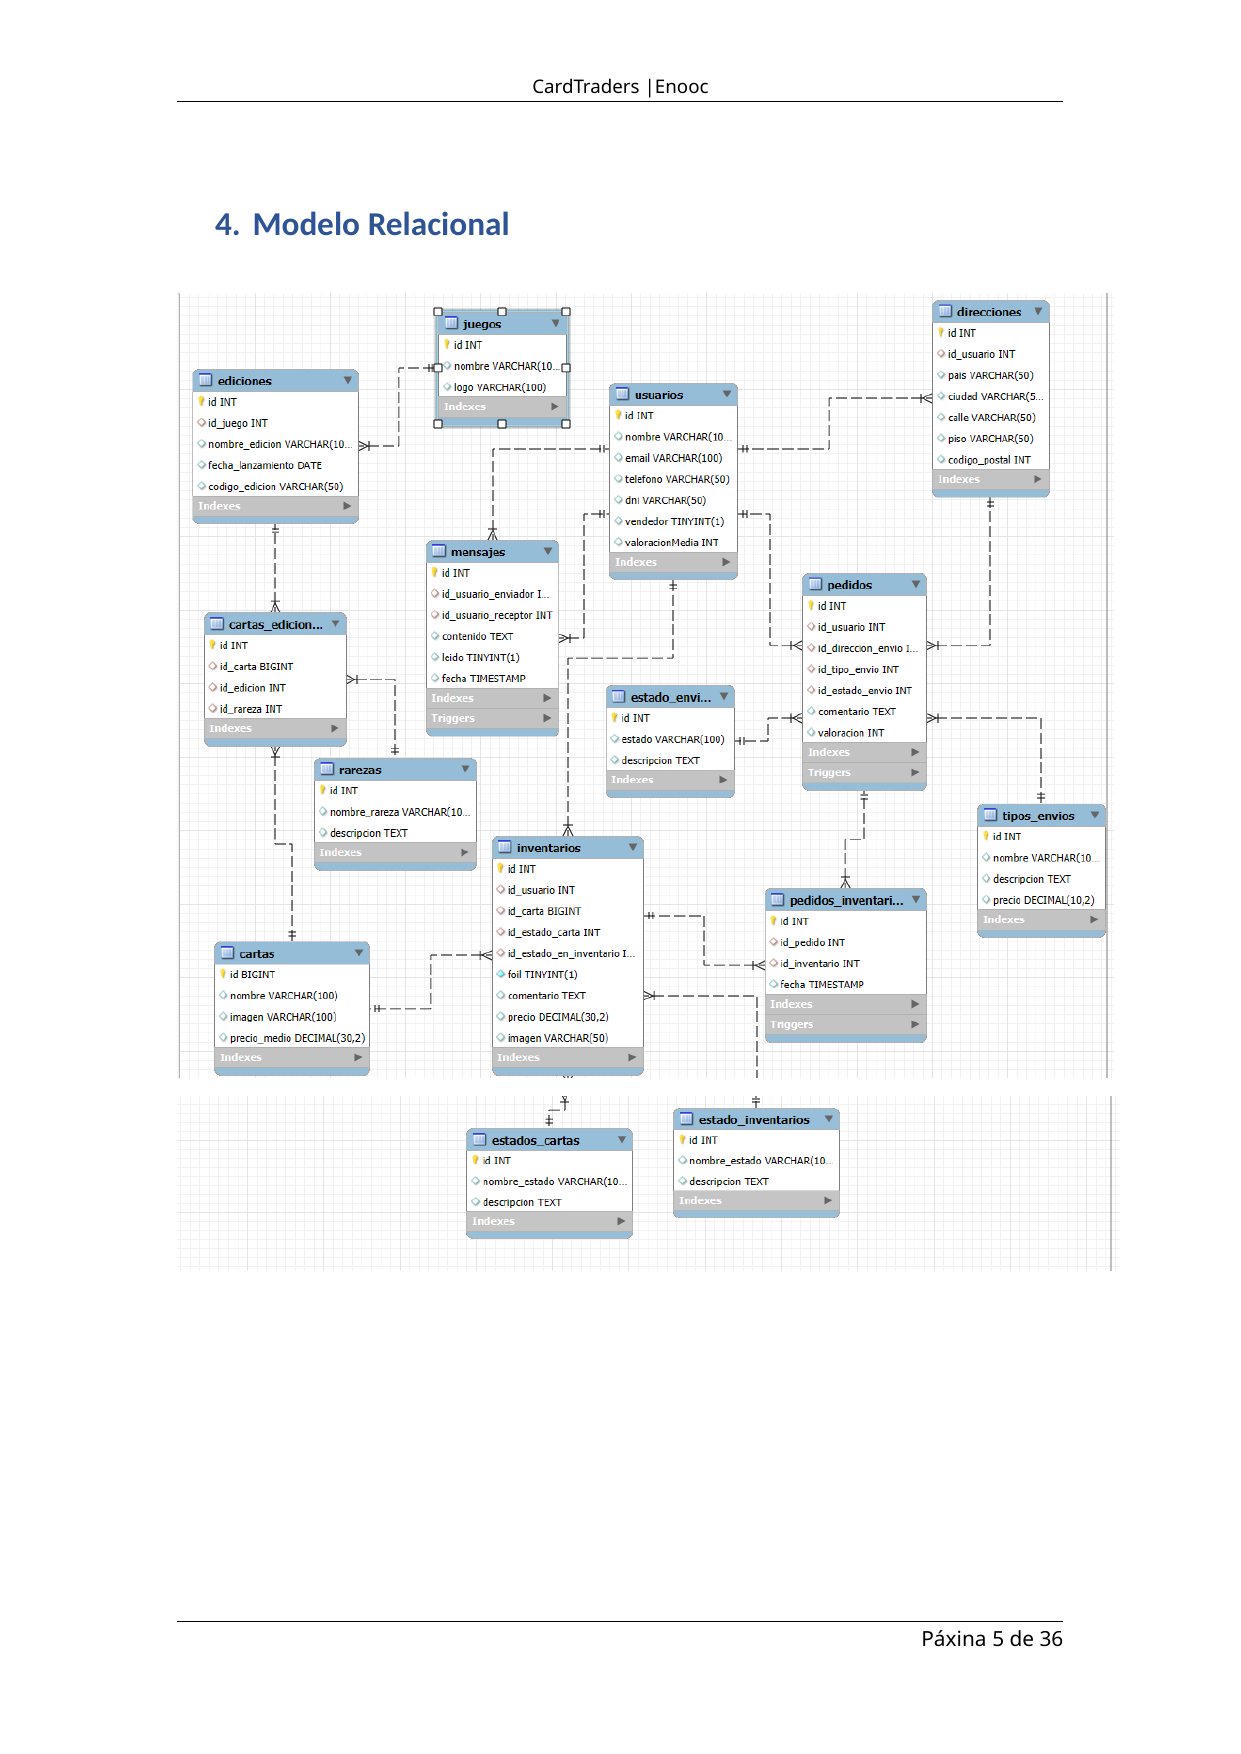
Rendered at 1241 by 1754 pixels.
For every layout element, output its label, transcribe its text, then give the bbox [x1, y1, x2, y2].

picture [177, 1096, 1120, 1271]
picture [177, 293, 1115, 1078]
subtitle Modelo Relacional [215, 203, 1063, 243]
